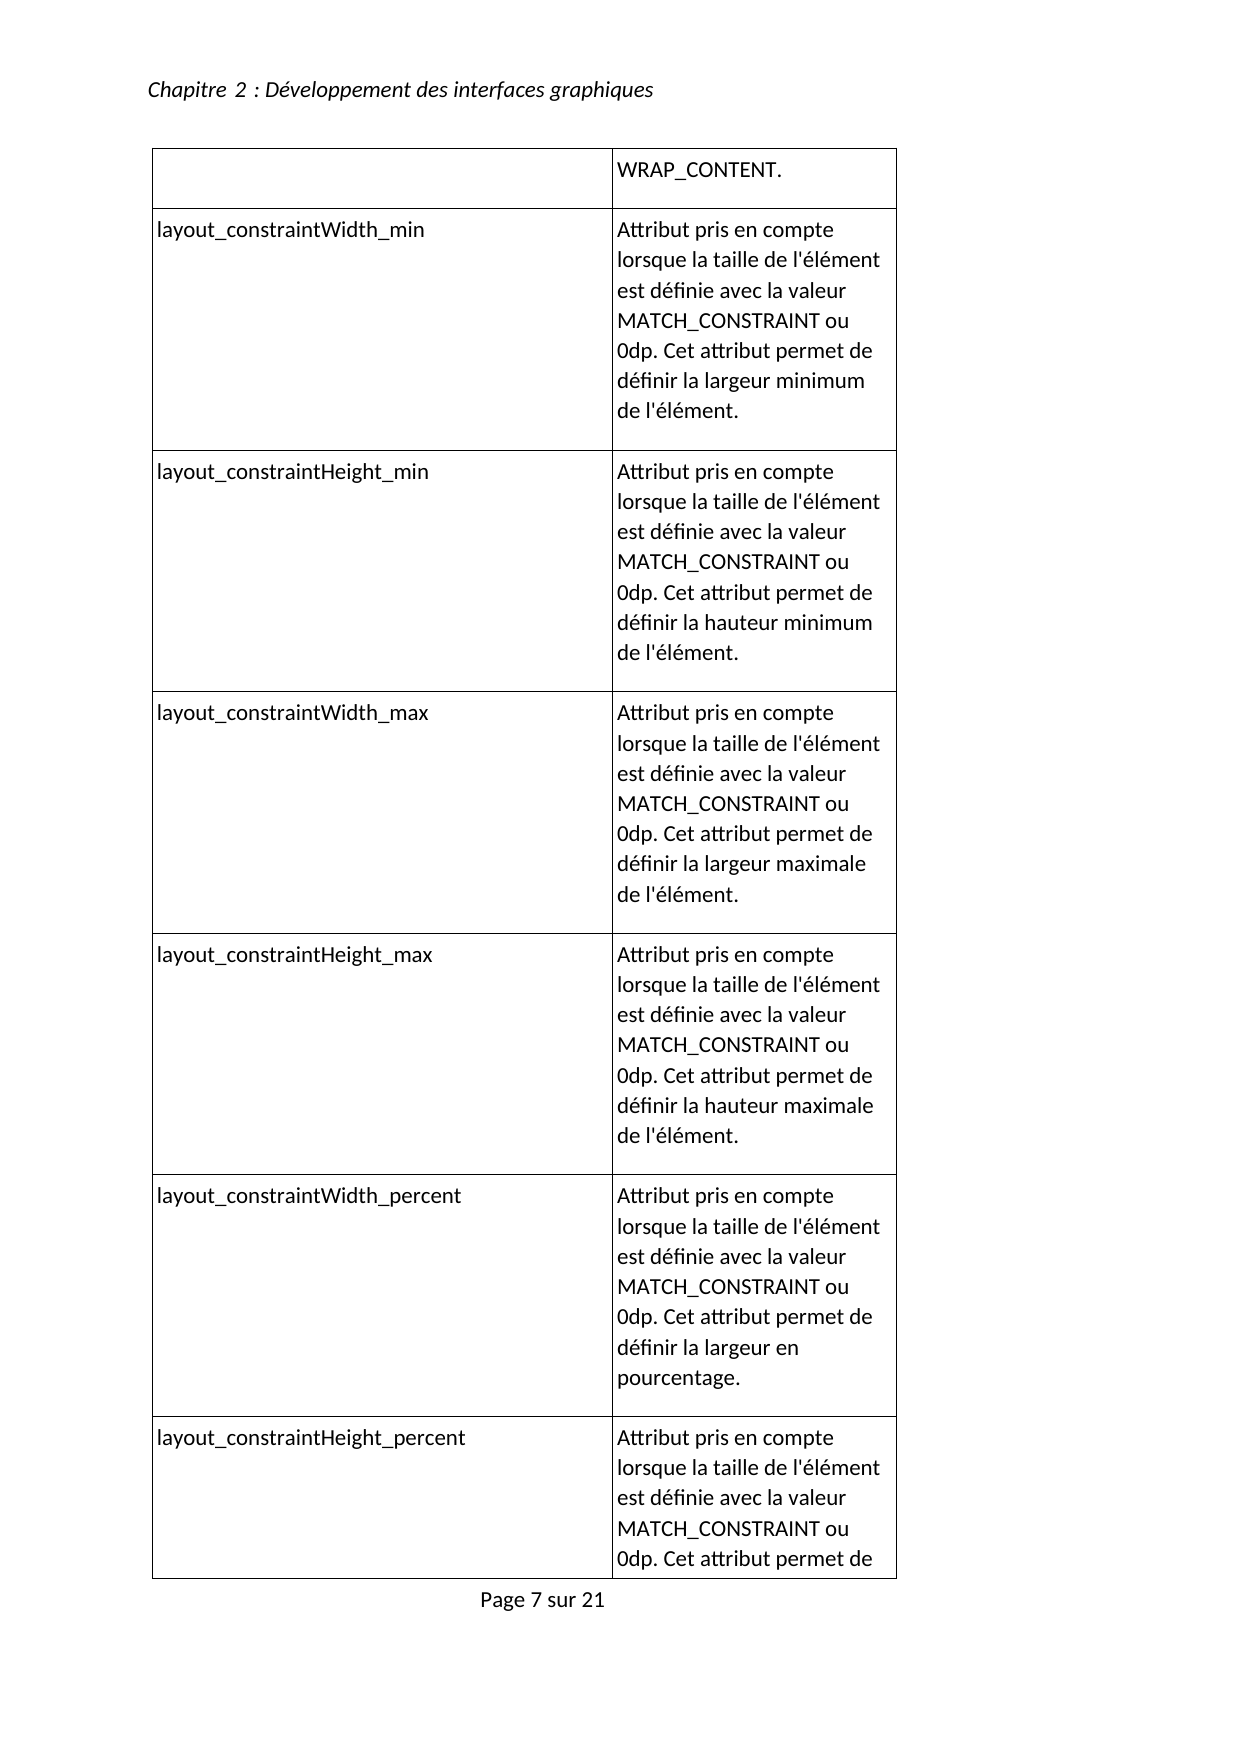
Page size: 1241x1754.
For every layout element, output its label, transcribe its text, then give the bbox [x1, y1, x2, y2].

table_cell layout_constraintWidth_min [153, 209, 612, 449]
table_cell layout_constraintHeight_max [153, 934, 612, 1174]
table_cell layout_constraintHeight_min [153, 451, 612, 691]
table_cell Attribut pris en compte lorsque la taille de l'élément est définie avec la valeur MATCH_CONSTRAINT ou 0dp. Cet attribut permet de définir la hauteur maximale de l'élément. [613, 934, 896, 1174]
table_cell Attribut pris en compte lorsque la taille de l'élément est définie avec la valeur MATCH_CONSTRAINT ou 0dp. Cet attribut permet de définir la hauteur minimum de l'élément. [613, 451, 896, 691]
table_cell layout_constraintWidth_max [153, 692, 612, 933]
table_cell Attribut pris en compte lorsque la taille de l'élément est définie avec la valeur MATCH_CONSTRAINT ou 0dp. Cet attribut permet de définir la largeur maximale de l'élément. [613, 692, 896, 933]
table_cell Attribut pris en compte lorsque la taille de l'élément est définie avec la valeur MATCH_CONSTRAINT ou 0dp. Cet attribut permet de définir la largeur en pourcentage. [613, 1175, 896, 1416]
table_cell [613, 149, 896, 208]
table_cell layout_constraintWidth_percent [153, 1175, 612, 1416]
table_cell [153, 1417, 612, 1578]
table_cell Attribut pris en compte lorsque la taille de l'élément est définie avec la valeur MATCH_CONSTRAINT ou 0dp. Cet attribut permet de définir la largeur minimum de l'élément. [613, 209, 896, 449]
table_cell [153, 149, 612, 208]
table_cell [613, 1417, 896, 1578]
